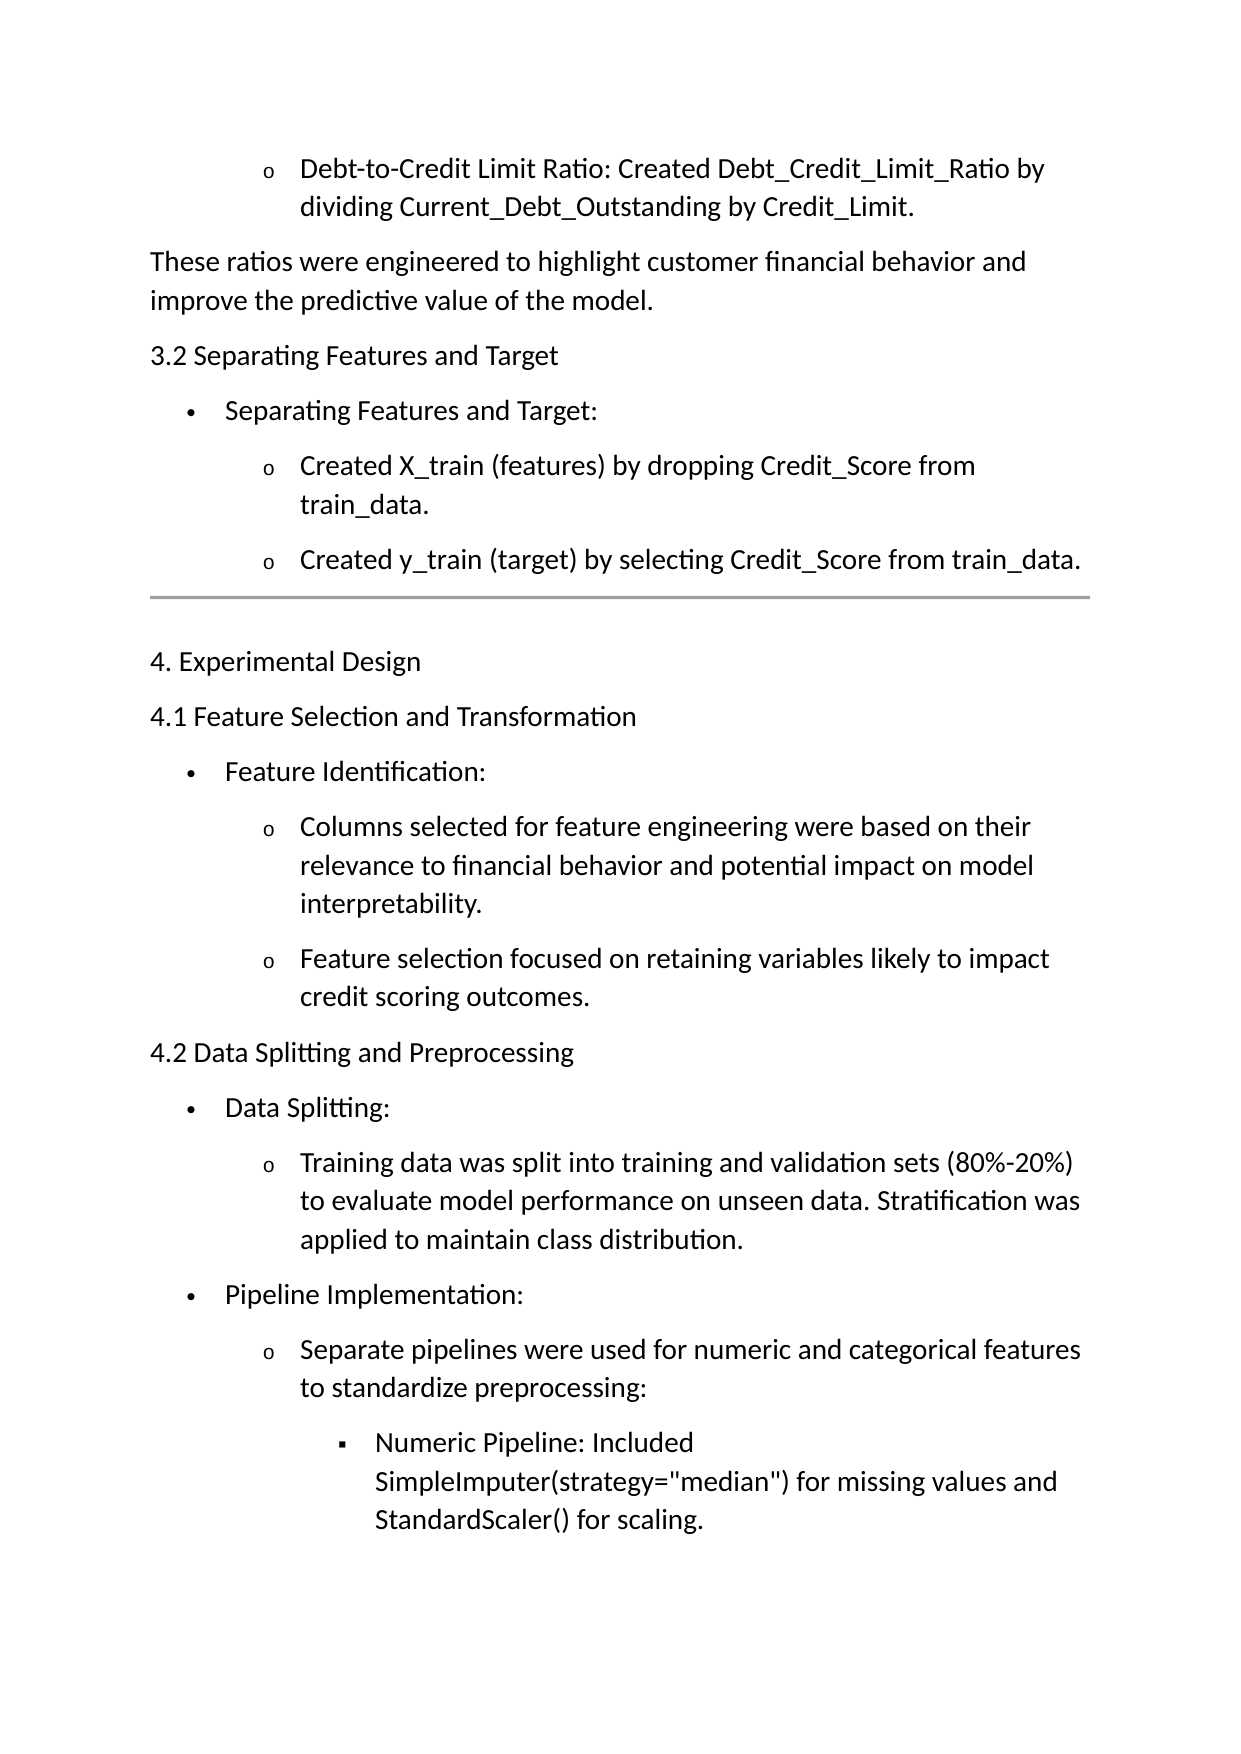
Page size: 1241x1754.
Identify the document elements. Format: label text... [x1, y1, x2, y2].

list Debt-to-Credit Limit Ratio: Created Debt_Credit_Limit_Ratio by dividing Current_Debt_Outstanding by Credit_Limit. [262, 150, 1090, 224]
text 4.2 Data Splitting and Preprocessing [150, 1034, 1090, 1069]
list Created X_train (features) by dropping Credit_Score from train_data. [262, 447, 1090, 521]
list Training data was split into training and validation sets (80%-20%) to evaluate model performance on unseen data. Stratification was applied to maintain class distribution. [262, 1144, 1090, 1256]
list Feature Identification: [187, 753, 1090, 789]
list Columns selected for feature engineering were based on their relevance to financial behavior and potential impact on model interpretability. [262, 808, 1090, 921]
list Separating Features and Target: [187, 392, 1090, 428]
text 4. Experimental Design [150, 643, 1090, 678]
text 3.2 Separating Features and Target [150, 337, 1090, 373]
list Data Splitting: [187, 1089, 1090, 1124]
list Pipeline Implementation: [187, 1276, 1090, 1311]
list Separate pipelines were used for numeric and categorical features to standardize preprocessing: [262, 1331, 1090, 1405]
text 4.1 Feature Selection and Transformation [150, 698, 1090, 733]
list Feature selection focused on retaining variables likely to impact credit scoring outcomes. [262, 940, 1090, 1014]
text These ratios were engineered to highlight customer financial behavior and improve the predictive value of the model. [150, 243, 1090, 318]
list Numeric Pipeline: Included SimpleImputer(strategy="median") for missing values and StandardScaler() for scaling. [337, 1424, 1090, 1537]
list Created y_train (target) by selecting Credit_Score from train_data. [262, 541, 1090, 576]
